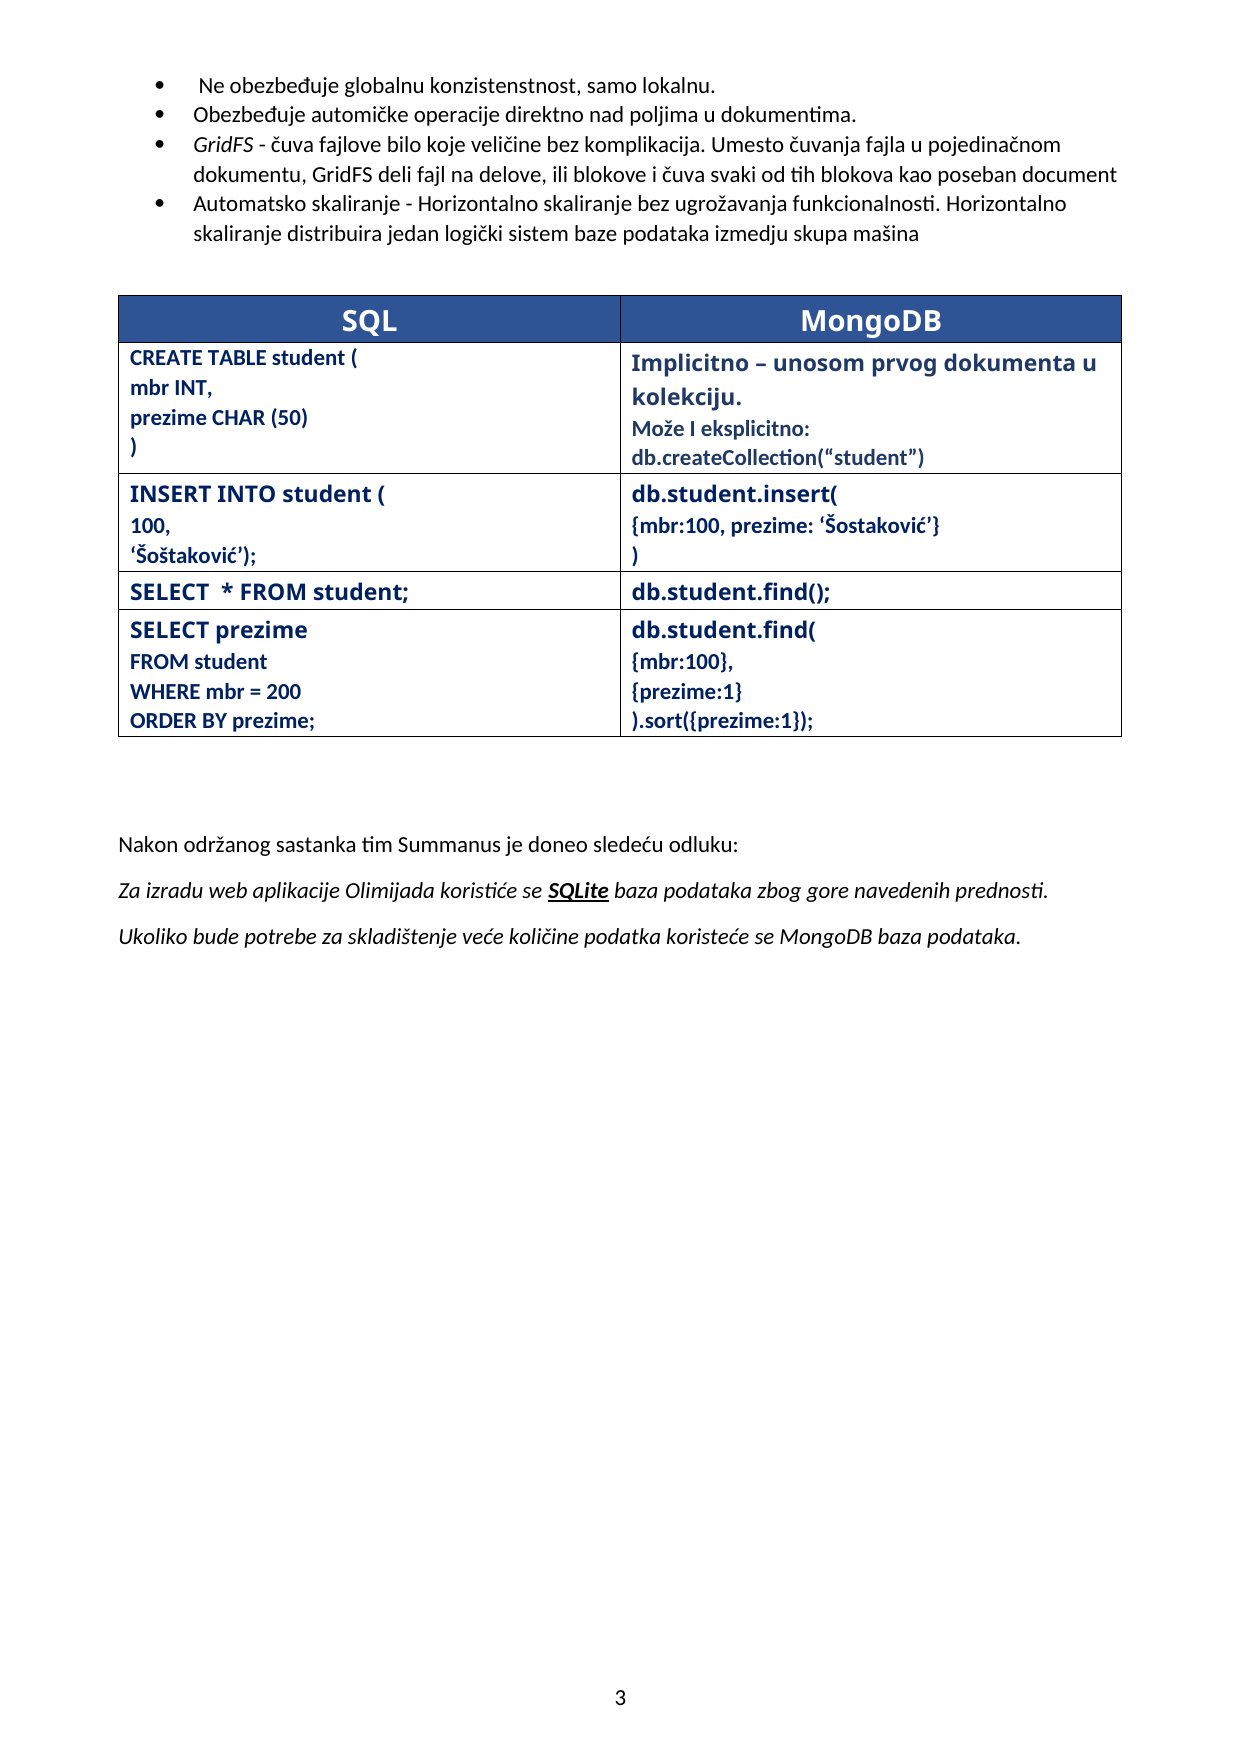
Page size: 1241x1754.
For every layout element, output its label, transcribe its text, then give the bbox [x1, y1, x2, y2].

text Za izradu web aplikacije Olimijada koristiće se SQLite baza podataka zbog gore navedenih prednosti. [118, 876, 1122, 904]
table_cell db.student.insert( {mbr:100, prezime: ‘Šostaković’} ) [621, 474, 1121, 571]
list Automatsko skaliranje - Horizontalno skaliranje bez ugrožavanja funkcionalnosti. Horizontalno skaliranje distribuira jedan logički sistem baze podataka izmedju skupa mašina [156, 189, 1122, 247]
table_cell db.student.find( {mbr:100}, {prezime:1} ).sort({prezime:1}); [621, 610, 1121, 736]
text Nakon održanog sastanka tim Summanus je doneo sledeću odluku: [118, 830, 1122, 858]
table_cell Implicitno – unosom prvog dokumenta u kolekciju. Može I eksplicitno: db.createCollection(“student”) [621, 343, 1121, 473]
text Ukoliko bude potrebe za skladištenje veće količine podatka koristeće se MongoDB baza podataka. [118, 922, 1122, 951]
table_cell db.student.find(); [621, 572, 1121, 609]
table_cell CREATE TABLE student ( mbr INT, prezime CHAR (50) ) [119, 343, 620, 473]
table_header SQL [119, 296, 620, 342]
table_cell SELECT * FROM student; [119, 572, 620, 609]
list GridFS - čuva fajlove bilo koje veličine bez komplikacija. Umesto čuvanja fajla u pojedinačnom dokumentu, GridFS deli fajl na delove, ili blokove i čuva svaki od tih blokova kao poseban document [156, 130, 1122, 188]
table_header MongoDB [621, 296, 1121, 342]
list Obezbeđuje automičke operacije direktno nad poljima u dokumentima. [156, 101, 1122, 128]
table_cell SELECT prezime FROM student WHERE mbr = 200 ORDER BY prezime; [119, 610, 620, 736]
list Ne obezbeđuje globalnu konzistenstnost, samo lokalnu. [156, 71, 1122, 99]
table_cell INSERT INTO student ( 100, ‘Šoštaković’); [119, 474, 620, 571]
